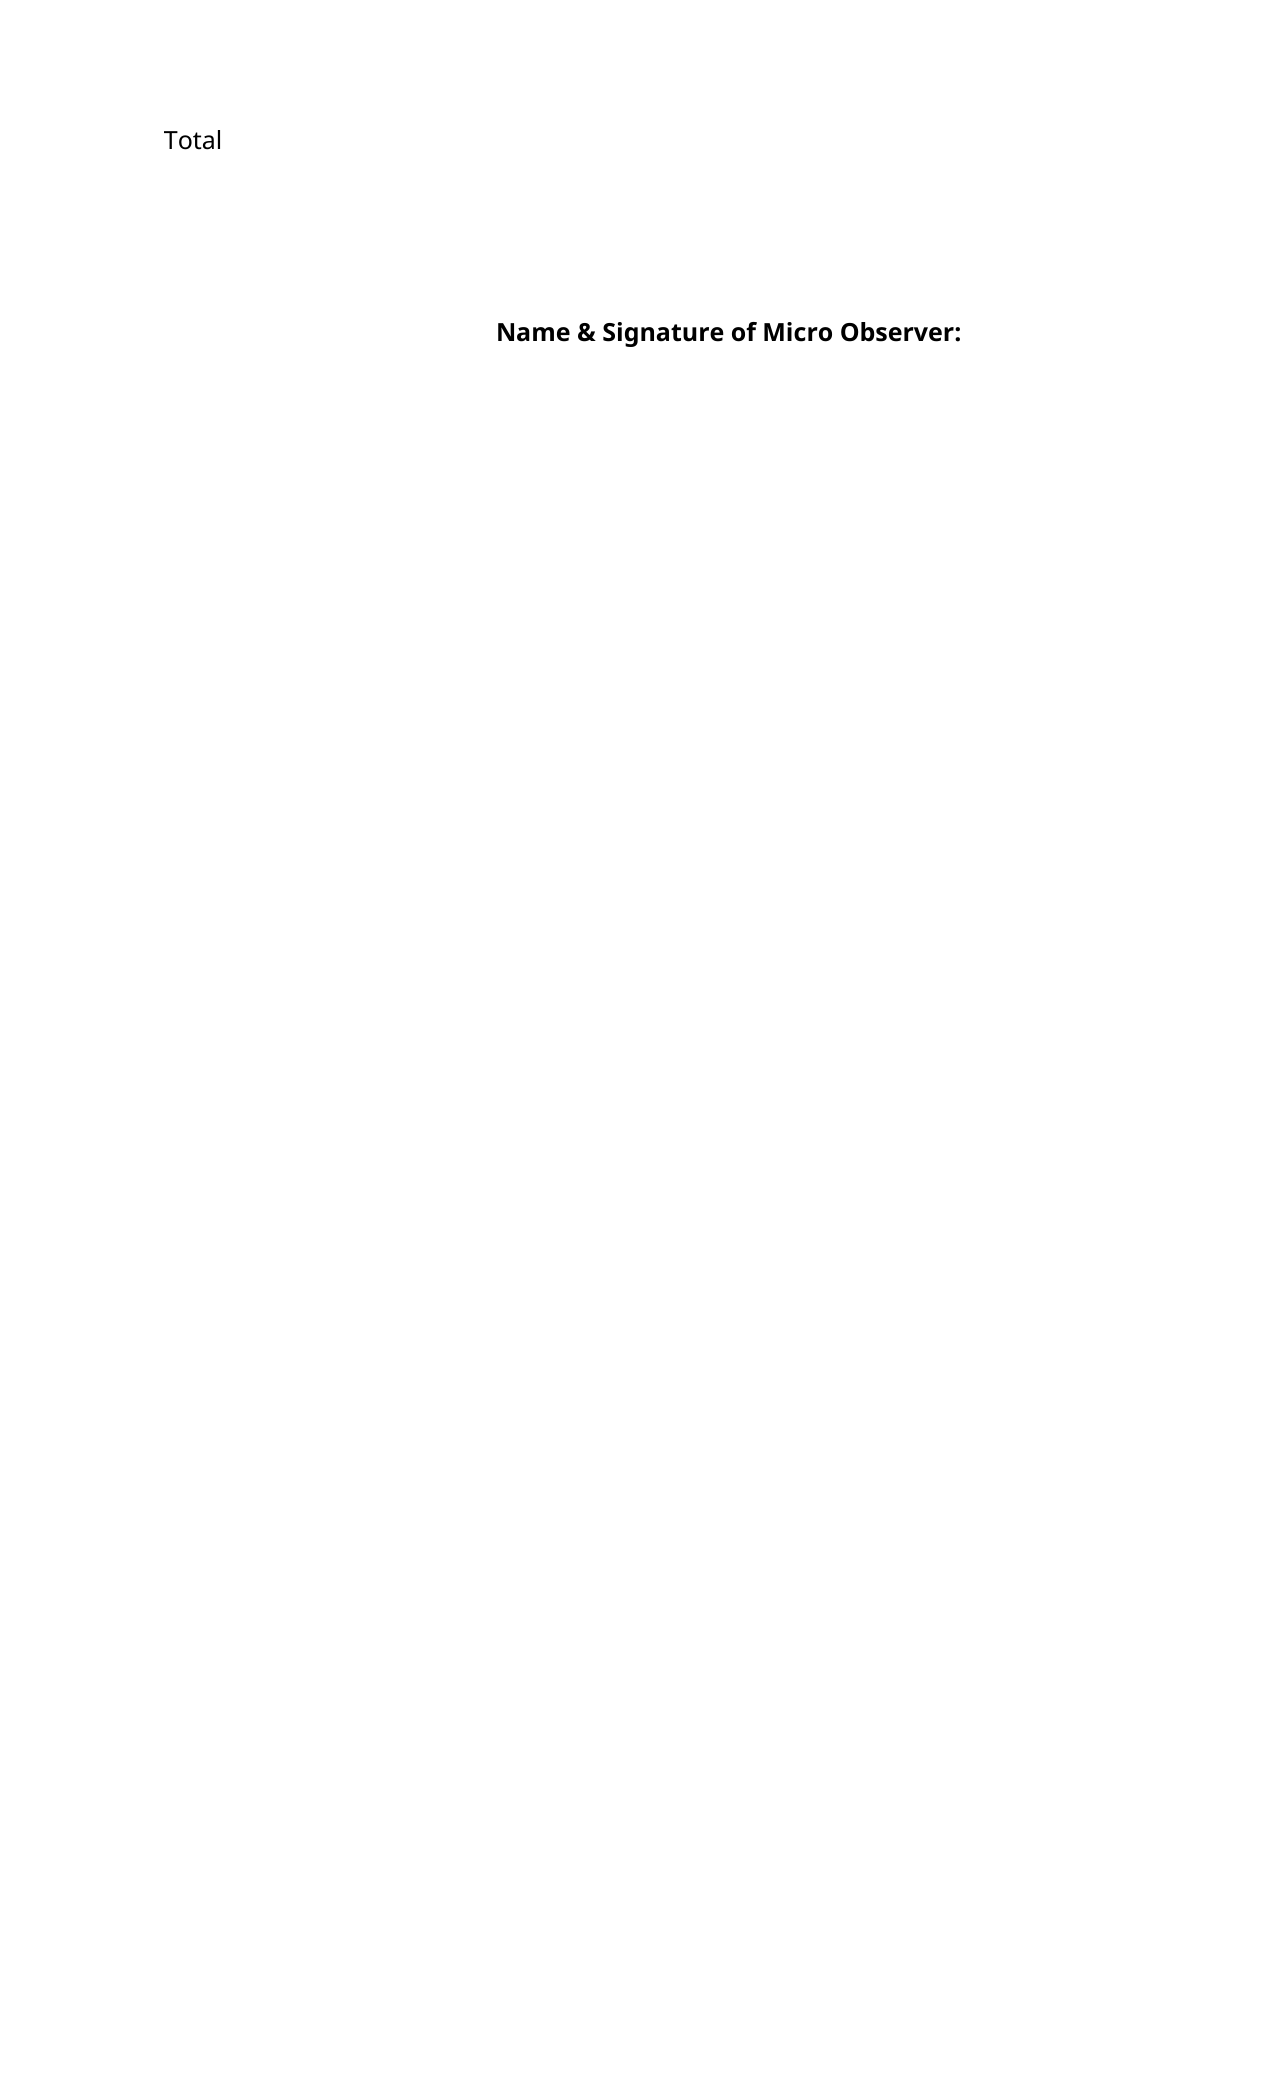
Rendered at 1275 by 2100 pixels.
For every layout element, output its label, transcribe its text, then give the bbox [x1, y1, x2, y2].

text Name & Signature of Micro Observer: [421, 315, 1189, 349]
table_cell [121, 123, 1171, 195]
